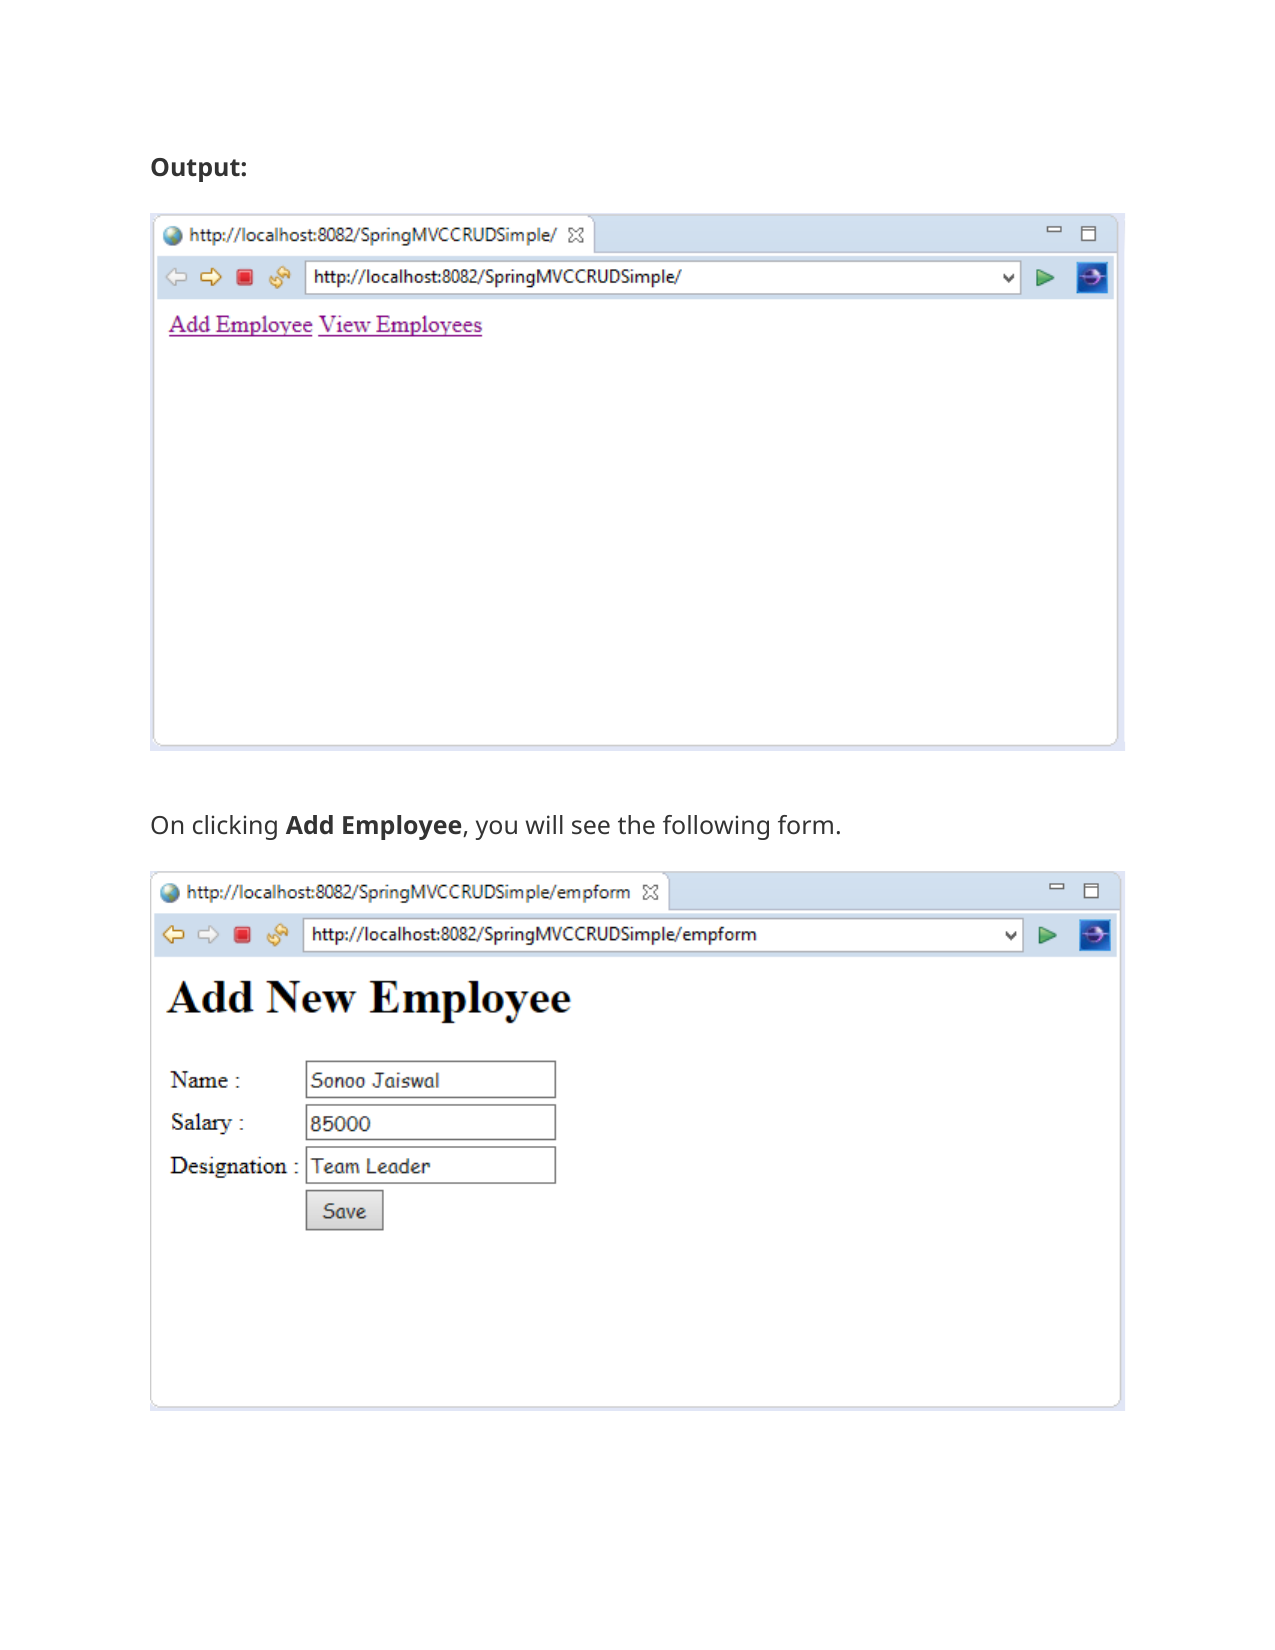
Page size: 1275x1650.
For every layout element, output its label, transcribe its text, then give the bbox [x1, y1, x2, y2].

picture [150, 213, 1125, 751]
text Output: [150, 150, 1125, 184]
text On clicking Add Employee, you will see the following form. [150, 808, 1125, 842]
picture [150, 871, 1125, 1411]
